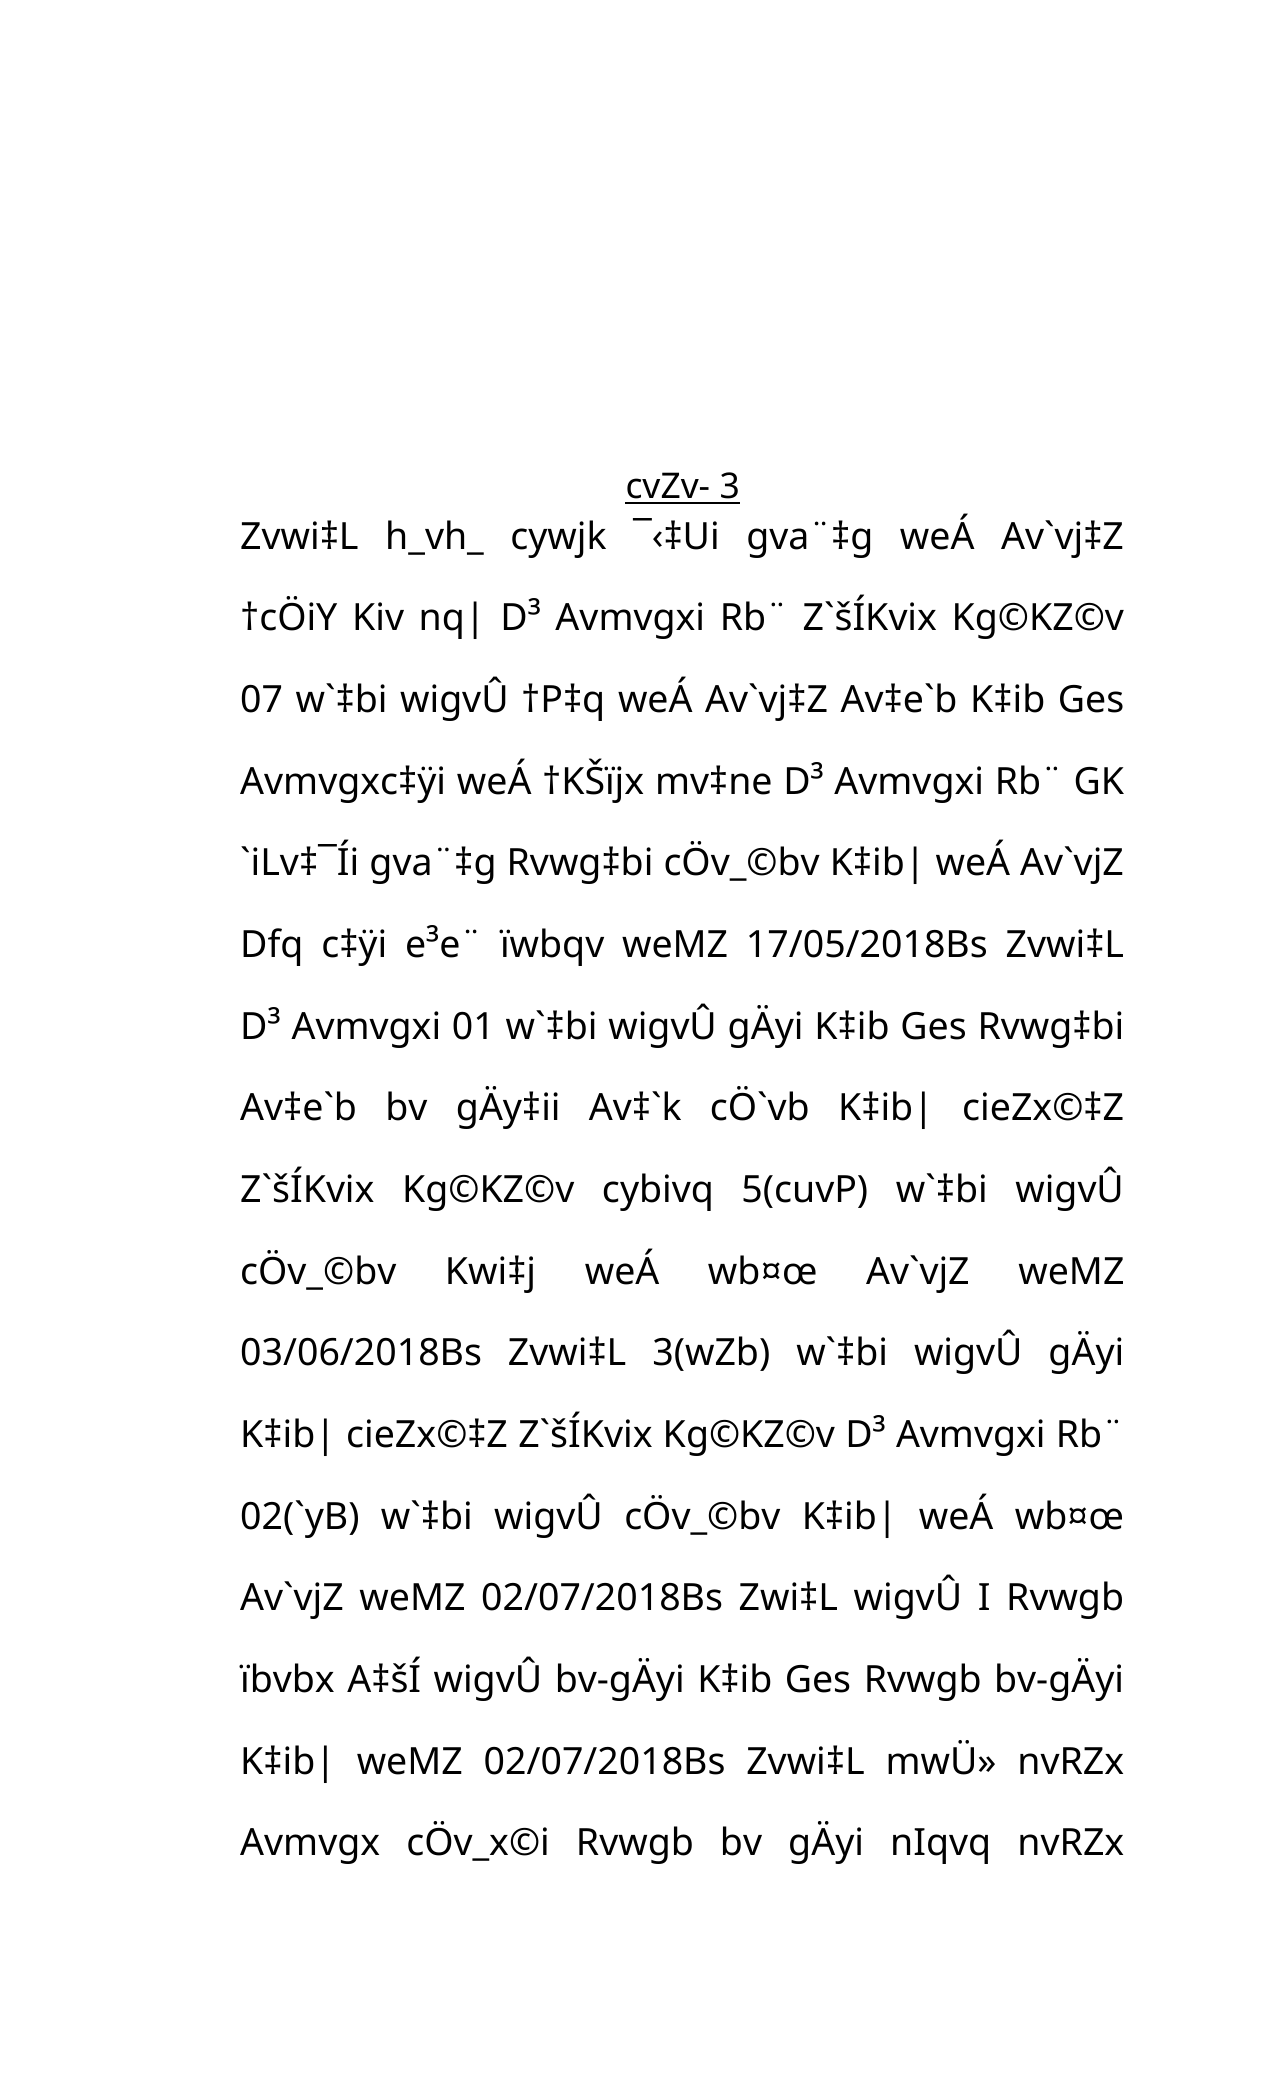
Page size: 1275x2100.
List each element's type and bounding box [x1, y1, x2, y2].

text [240, 509, 1125, 1867]
